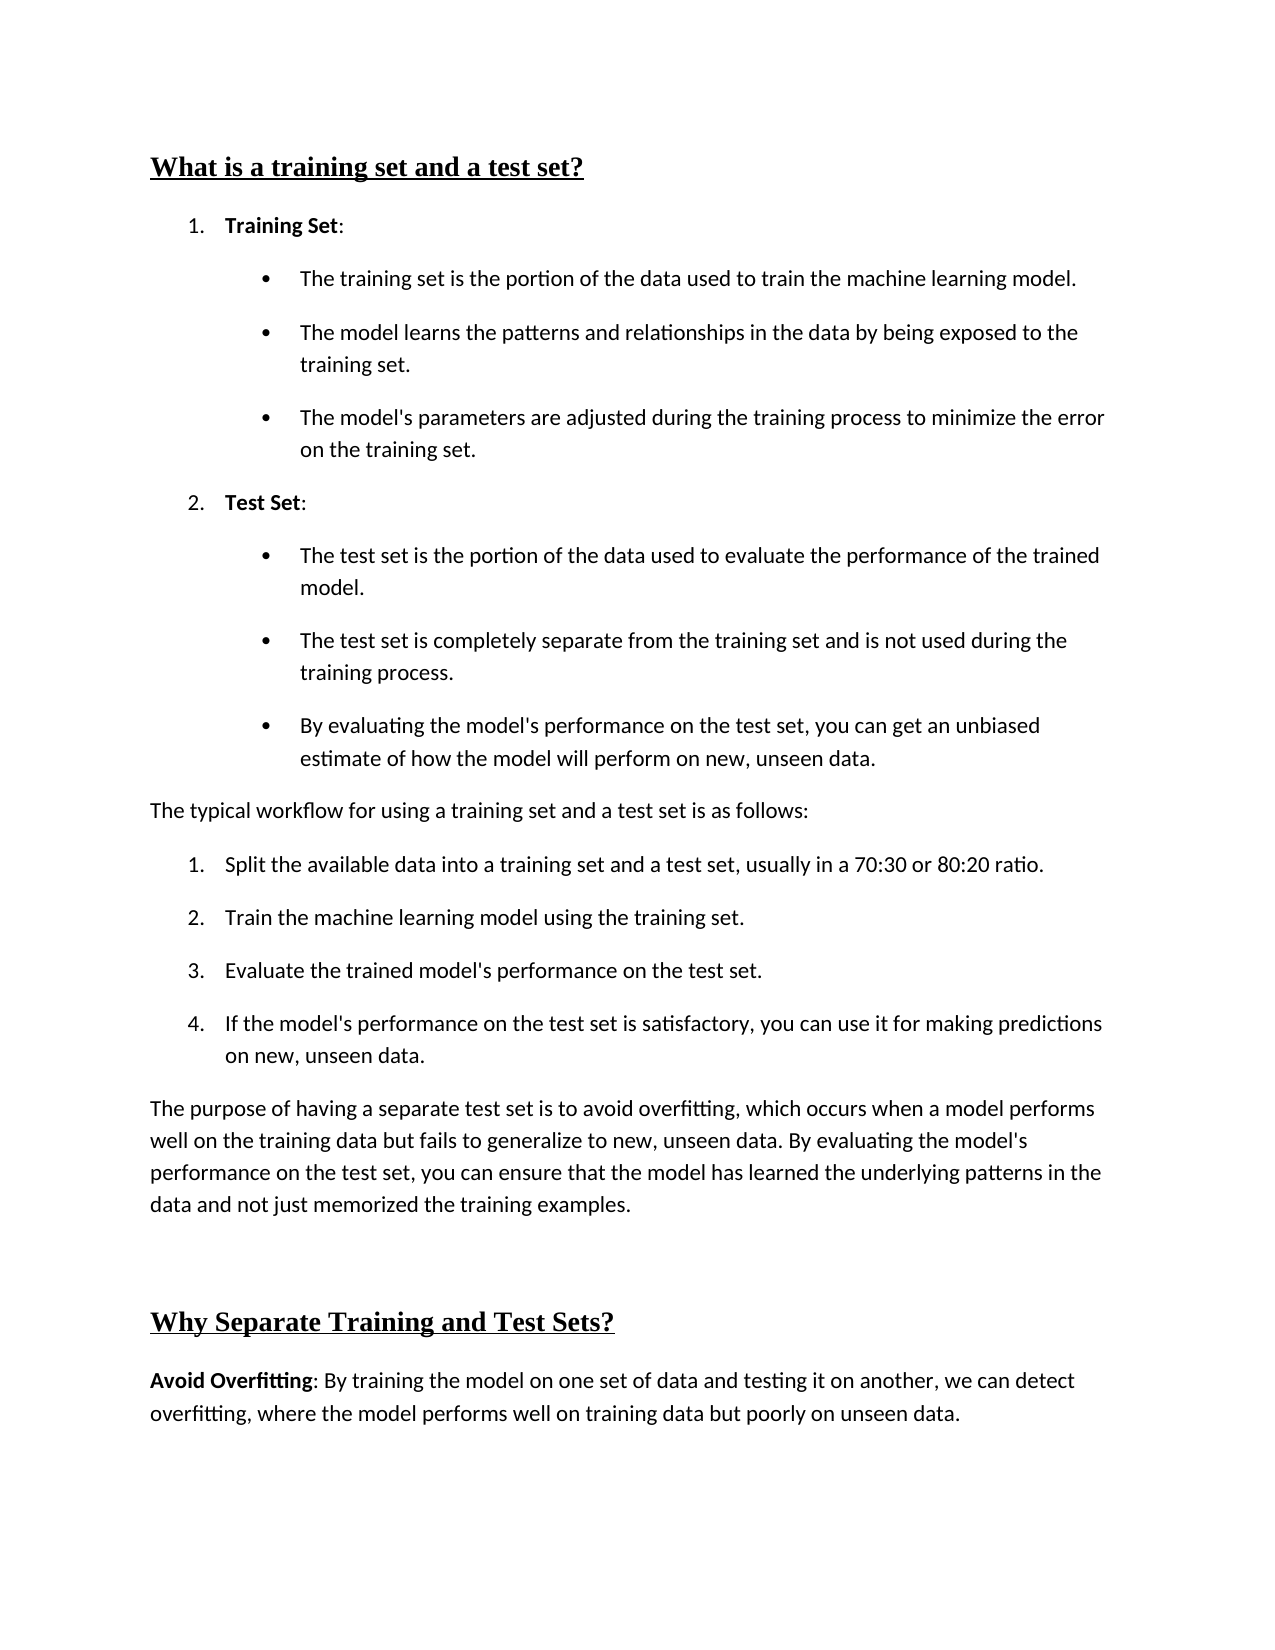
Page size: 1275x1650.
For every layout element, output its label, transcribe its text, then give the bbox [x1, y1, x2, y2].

text Avoid Overfitting: By training the model on one set of data and testing it on another, we can detect overfitting, where the model performs well on training data but poorly on unseen data. [150, 1366, 1125, 1427]
list The model's parameters are adjusted during the training process to minimize the error on the training set. [262, 403, 1125, 463]
list Training Set: [187, 212, 1125, 239]
list Test Set: [187, 488, 1125, 516]
subtitle Why Separate Training and Test Sets? [150, 1305, 1125, 1337]
text The purpose of having a separate test set is to avoid overfitting, which occurs when a model performs well on the training data but fails to generalize to new, unseen data. By evaluating the model's performance on the test set, you can ensure that the model has learned the underlying patterns in the data and not just memorized the training examples. [150, 1094, 1125, 1218]
list The test set is completely separate from the training set and is not used during the training process. [262, 626, 1125, 686]
list By evaluating the model's performance on the test set, you can get an unbiased estimate of how the model will perform on new, unseen data. [262, 711, 1125, 772]
list The test set is the portion of the data used to evaluate the performance of the trained model. [262, 541, 1125, 601]
list If the model's performance on the test set is satisfactory, you can use it for making predictions on new, unseen data. [187, 1009, 1125, 1069]
text The typical workflow for using a training set and a test set is as follows: [150, 797, 1125, 825]
subtitle What is a training set and a test set? [150, 150, 1125, 182]
list Split the available data into a training set and a test set, usually in a 70:30 or 80:20 ratio. [187, 850, 1125, 878]
list The model learns the patterns and relationships in the data by being exposed to the training set. [262, 318, 1125, 378]
list Train the machine learning model using the training set. [187, 903, 1125, 931]
list Evaluate the trained model's performance on the test set. [187, 956, 1125, 984]
list The training set is the portion of the data used to train the machine learning model. [262, 264, 1125, 293]
